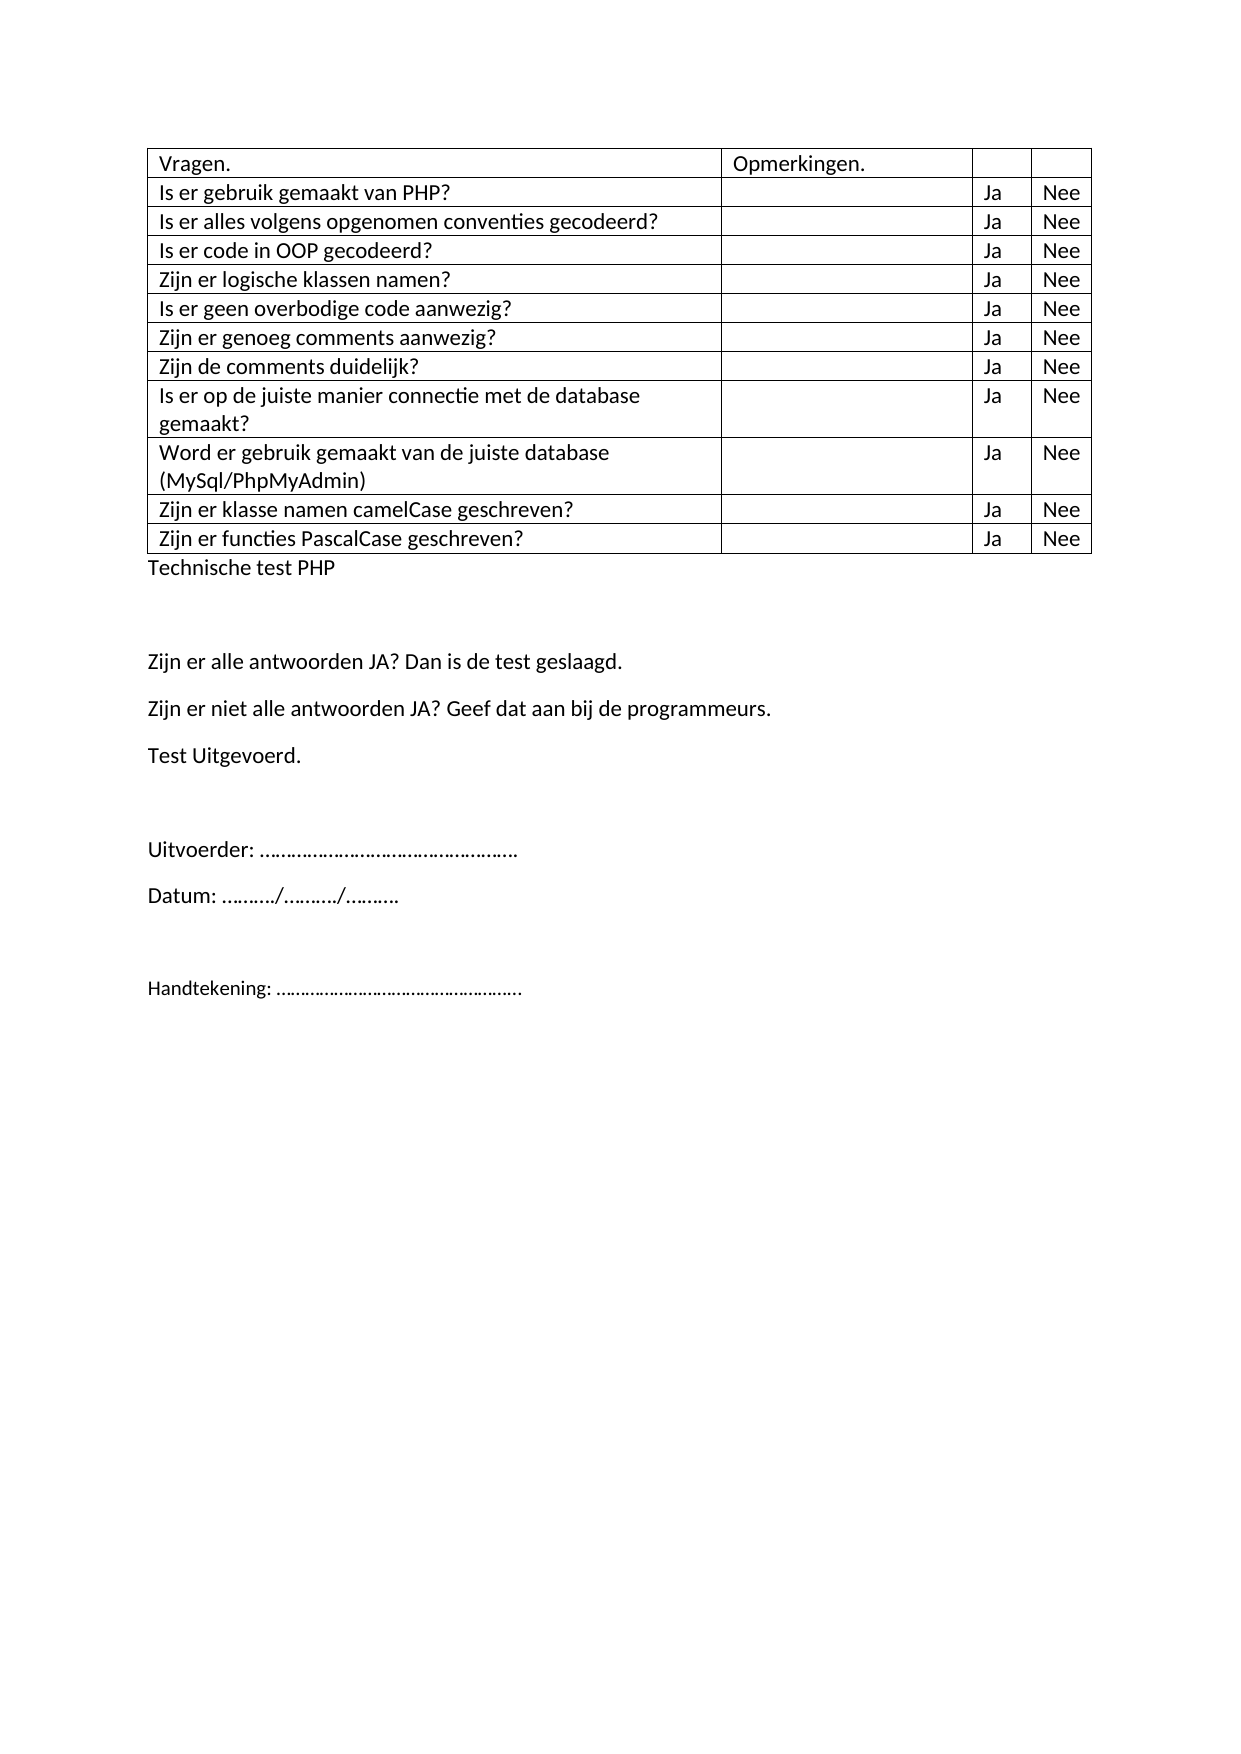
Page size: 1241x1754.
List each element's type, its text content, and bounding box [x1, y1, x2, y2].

table_cell Is er geen overbodige code aanwezig? [148, 294, 721, 322]
table_cell Is er op de juiste manier connectie met de database gemaakt? [148, 381, 721, 437]
table_cell [722, 524, 972, 552]
text Test Uitgevoerd. [148, 741, 1093, 769]
text Datum: ………./………./………. [148, 882, 1093, 909]
table_cell Nee [1032, 323, 1091, 351]
table_cell [722, 207, 972, 235]
table_cell [722, 381, 972, 437]
table_cell Ja [973, 323, 1031, 351]
table_cell Nee [1032, 438, 1091, 494]
table_cell Zijn er logische klassen namen? [148, 265, 721, 293]
text Technische test PHP [148, 553, 1093, 581]
table_cell Word er gebruik gemaakt van de juiste database (MySql/PhpMyAdmin) [148, 438, 721, 494]
table_cell Ja [973, 236, 1031, 264]
table_cell Zijn er klasse namen camelCase geschreven? [148, 495, 721, 523]
table_header Opmerkingen. [722, 149, 972, 177]
table_cell Ja [973, 265, 1031, 293]
table_cell [722, 495, 972, 523]
table_cell [722, 438, 972, 494]
table_cell [722, 236, 972, 264]
table_cell Zijn er functies PascalCase geschreven? [148, 524, 721, 552]
text Zijn er niet alle antwoorden JA? Geef dat aan bij de programmeurs. [148, 694, 1093, 722]
table_cell Nee [1032, 178, 1091, 206]
table_cell Nee [1032, 495, 1091, 523]
table_cell Ja [973, 381, 1031, 437]
table_cell Nee [1032, 207, 1091, 235]
table_cell Zijn er genoeg comments aanwezig? [148, 323, 721, 351]
table_cell Ja [973, 495, 1031, 523]
table_cell Nee [1032, 265, 1091, 293]
table_cell Ja [973, 178, 1031, 206]
table_cell Is er gebruik gemaakt van PHP? [148, 178, 721, 206]
table_cell Ja [973, 352, 1031, 380]
table_cell Is er code in OOP gecodeerd? [148, 236, 721, 264]
table_header Vragen. [148, 149, 721, 177]
text Handtekening: …………………………………………... [148, 975, 1093, 1001]
table_cell Nee [1032, 524, 1091, 552]
table_cell [722, 323, 972, 351]
table_cell Nee [1032, 294, 1091, 322]
table_cell Nee [1032, 381, 1091, 437]
table_cell Is er alles volgens opgenomen conventies gecodeerd? [148, 207, 721, 235]
text Uitvoerder: …………………………………………. [148, 835, 1093, 863]
table_cell Nee [1032, 236, 1091, 264]
text Zijn er alle antwoorden JA? Dan is de test geslaagd. [148, 647, 1093, 675]
table_cell [722, 178, 972, 206]
table_cell Ja [973, 438, 1031, 494]
table_header [1032, 149, 1091, 177]
table_header [973, 149, 1031, 177]
table_cell Ja [973, 524, 1031, 552]
table_cell [722, 352, 972, 380]
table_cell [722, 265, 972, 293]
table_cell Zijn de comments duidelijk? [148, 352, 721, 380]
table_cell Ja [973, 207, 1031, 235]
table_cell Nee [1032, 352, 1091, 380]
table_cell [722, 294, 972, 322]
table_cell Ja [973, 294, 1031, 322]
